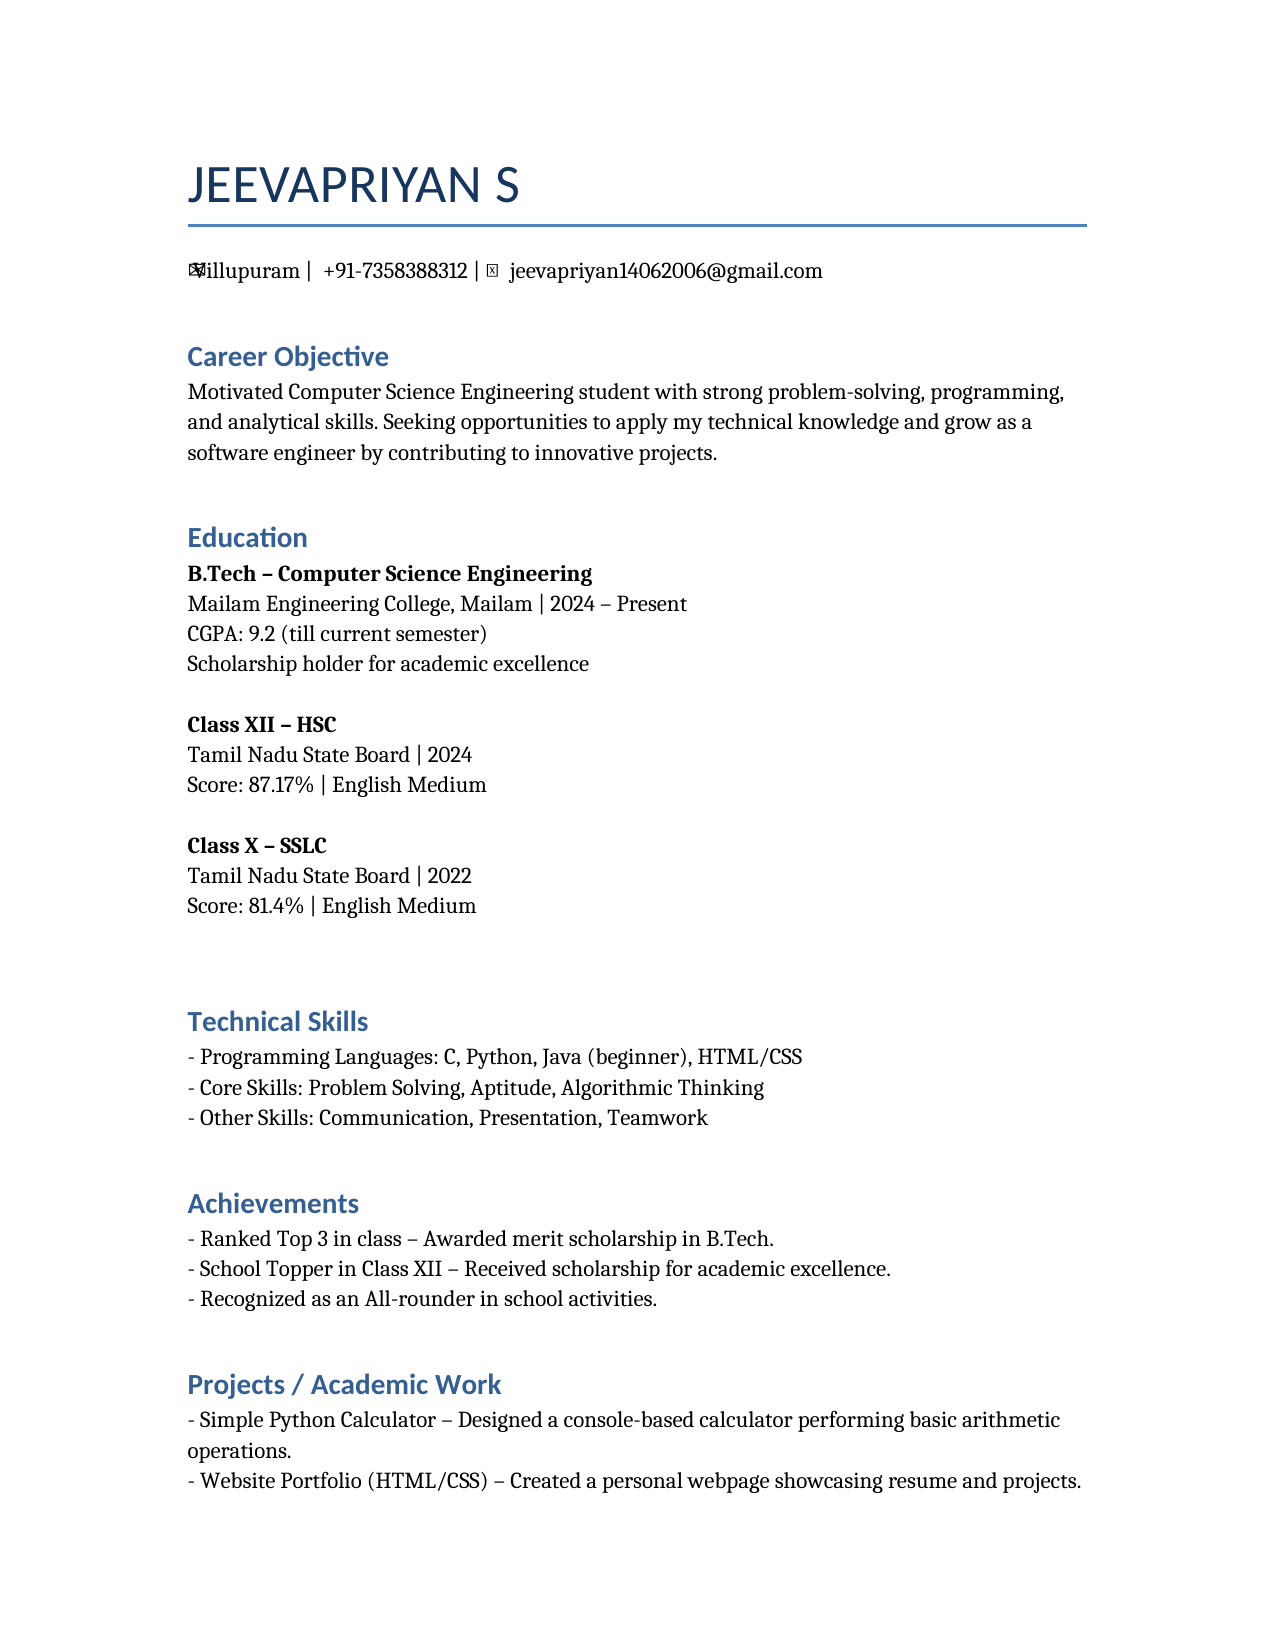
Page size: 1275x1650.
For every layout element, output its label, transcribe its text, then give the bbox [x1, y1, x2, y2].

text Motivated Computer Science Engineering student with strong problem-solving, programming, and analytical skills. Seeking opportunities to apply my technical knowledge and grow as a software engineer by contributing to innovative projects. [187, 379, 1087, 466]
text 📍 Villupuram | 📞 +91-7358388312 | ✉️ jeevapriyan14062006@gmail.com [187, 258, 1087, 284]
subtitle Career Objective [187, 338, 1087, 374]
text - Ranked Top 3 in class – Awarded merit scholarship in B.Tech. - School Topper in Class XII – Received scholarship for academic excellence. - Recognized as an All-rounder in school activities. [187, 1226, 1087, 1312]
subtitle Achievements [187, 1185, 1087, 1220]
subtitle Projects / Academic Work [187, 1366, 1087, 1402]
text - Simple Python Calculator – Designed a console-based calculator performing basic arithmetic operations. - Website Portfolio (HTML/CSS) – Created a personal webpage showcasing resume and projects. [187, 1407, 1087, 1494]
subtitle Education [187, 519, 1087, 555]
subtitle Technical Skills [187, 1003, 1087, 1039]
text - Programming Languages: C, Python, Java (beginner), HTML/CSS - Core Skills: Problem Solving, Aptitude, Algorithmic Thinking - Other Skills: Communication, Presentation, Teamwork [187, 1044, 1087, 1131]
text B.Tech – Computer Science Engineering Mailam Engineering College, Mailam | 2024 – Present CGPA: 9.2 (till current semester) Scholarship holder for academic excellence Class XII – HSC Tamil Nadu State Board | 2024 Score: 87.17% | English Medium Class X – SSLC Tamil Nadu State Board | 2022 Score: 81.4% | English Medium [187, 561, 1087, 949]
title JEEVAPRIYAN S [187, 150, 1087, 227]
